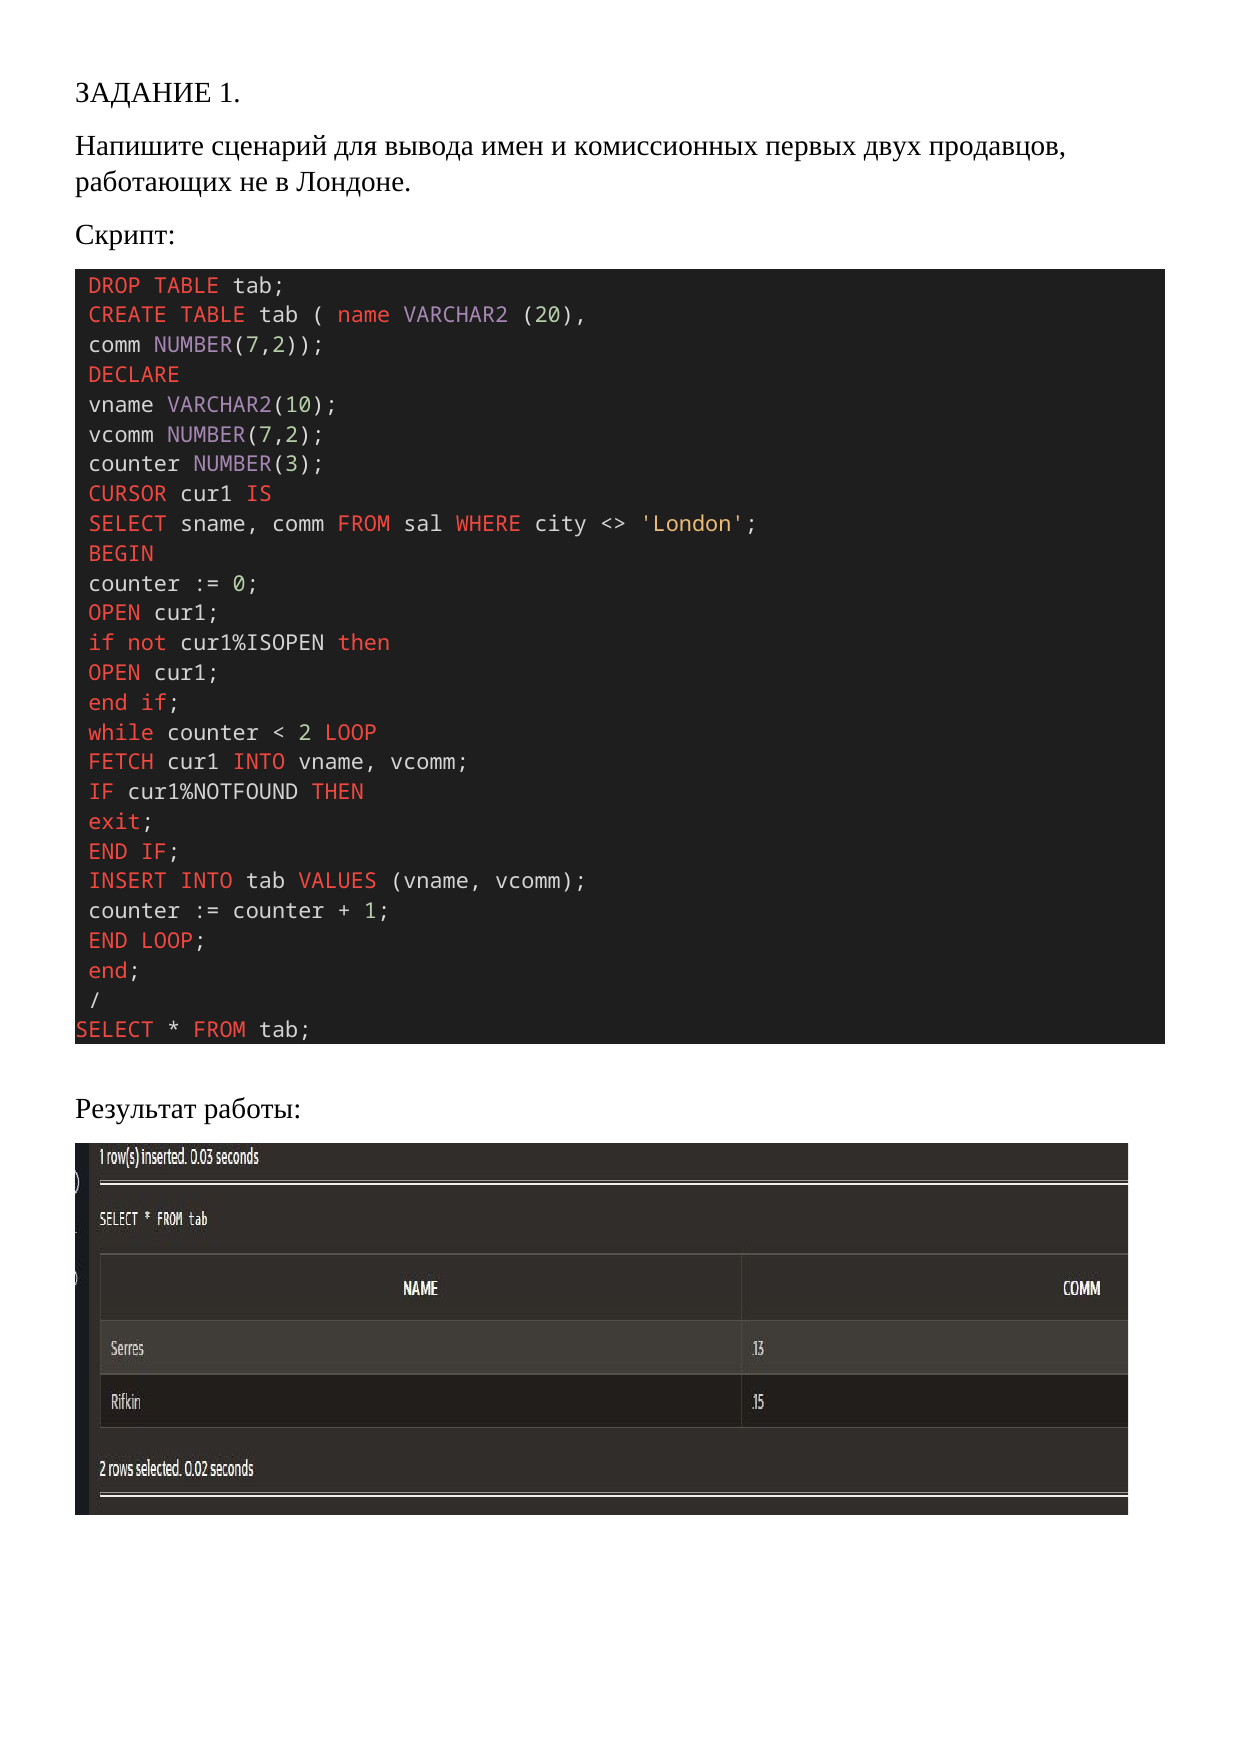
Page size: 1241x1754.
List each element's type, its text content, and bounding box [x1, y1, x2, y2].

text DECLARE [75, 359, 1165, 389]
text vcomm NUMBER(7,2); [75, 418, 1165, 448]
text BEGIN [75, 538, 1165, 567]
text counter := 0; [75, 567, 1165, 597]
text Напишите сценарий для вывода имен и комиссионных первых двух продавцов, работающих не в Лондоне. [75, 128, 1165, 197]
text FETCH cur1 INTO vname, vcomm; [75, 746, 1165, 776]
text END LOOP; [75, 925, 1165, 955]
text SELECT sname, comm FROM sal WHERE city <> 'London'; [75, 508, 1165, 538]
text OPEN cur1; [75, 657, 1165, 687]
text Результат работы: [75, 1091, 1165, 1124]
text IF cur1%NOTFOUND THEN [75, 776, 1165, 806]
text ЗАДАНИЕ 1. [75, 75, 1165, 108]
text vname VARCHAR2(10); [75, 389, 1165, 418]
text while counter < 2 LOOP [75, 716, 1165, 746]
text comm NUMBER(7,2)); [75, 329, 1165, 359]
text DROP TABLE tab; [75, 269, 1165, 299]
text / [75, 984, 1165, 1014]
text OPEN cur1; [75, 597, 1165, 627]
text END IF; [75, 836, 1165, 865]
text exit; [75, 806, 1165, 836]
text Скрипт: [75, 217, 1165, 250]
text if not cur1%ISOPEN then [75, 627, 1165, 657]
text SELECT * FROM tab; [75, 1014, 1165, 1044]
text CREATE TABLE tab ( name VARCHAR2 (20), [75, 299, 1165, 329]
text counter := counter + 1; [75, 895, 1165, 925]
text end; [75, 955, 1165, 984]
text INSERT INTO tab VALUES (vname, vcomm); [75, 865, 1165, 895]
text end if; [75, 687, 1165, 716]
text CURSOR cur1 IS [75, 478, 1165, 508]
picture [75, 1143, 1129, 1515]
text counter NUMBER(3); [75, 448, 1165, 478]
